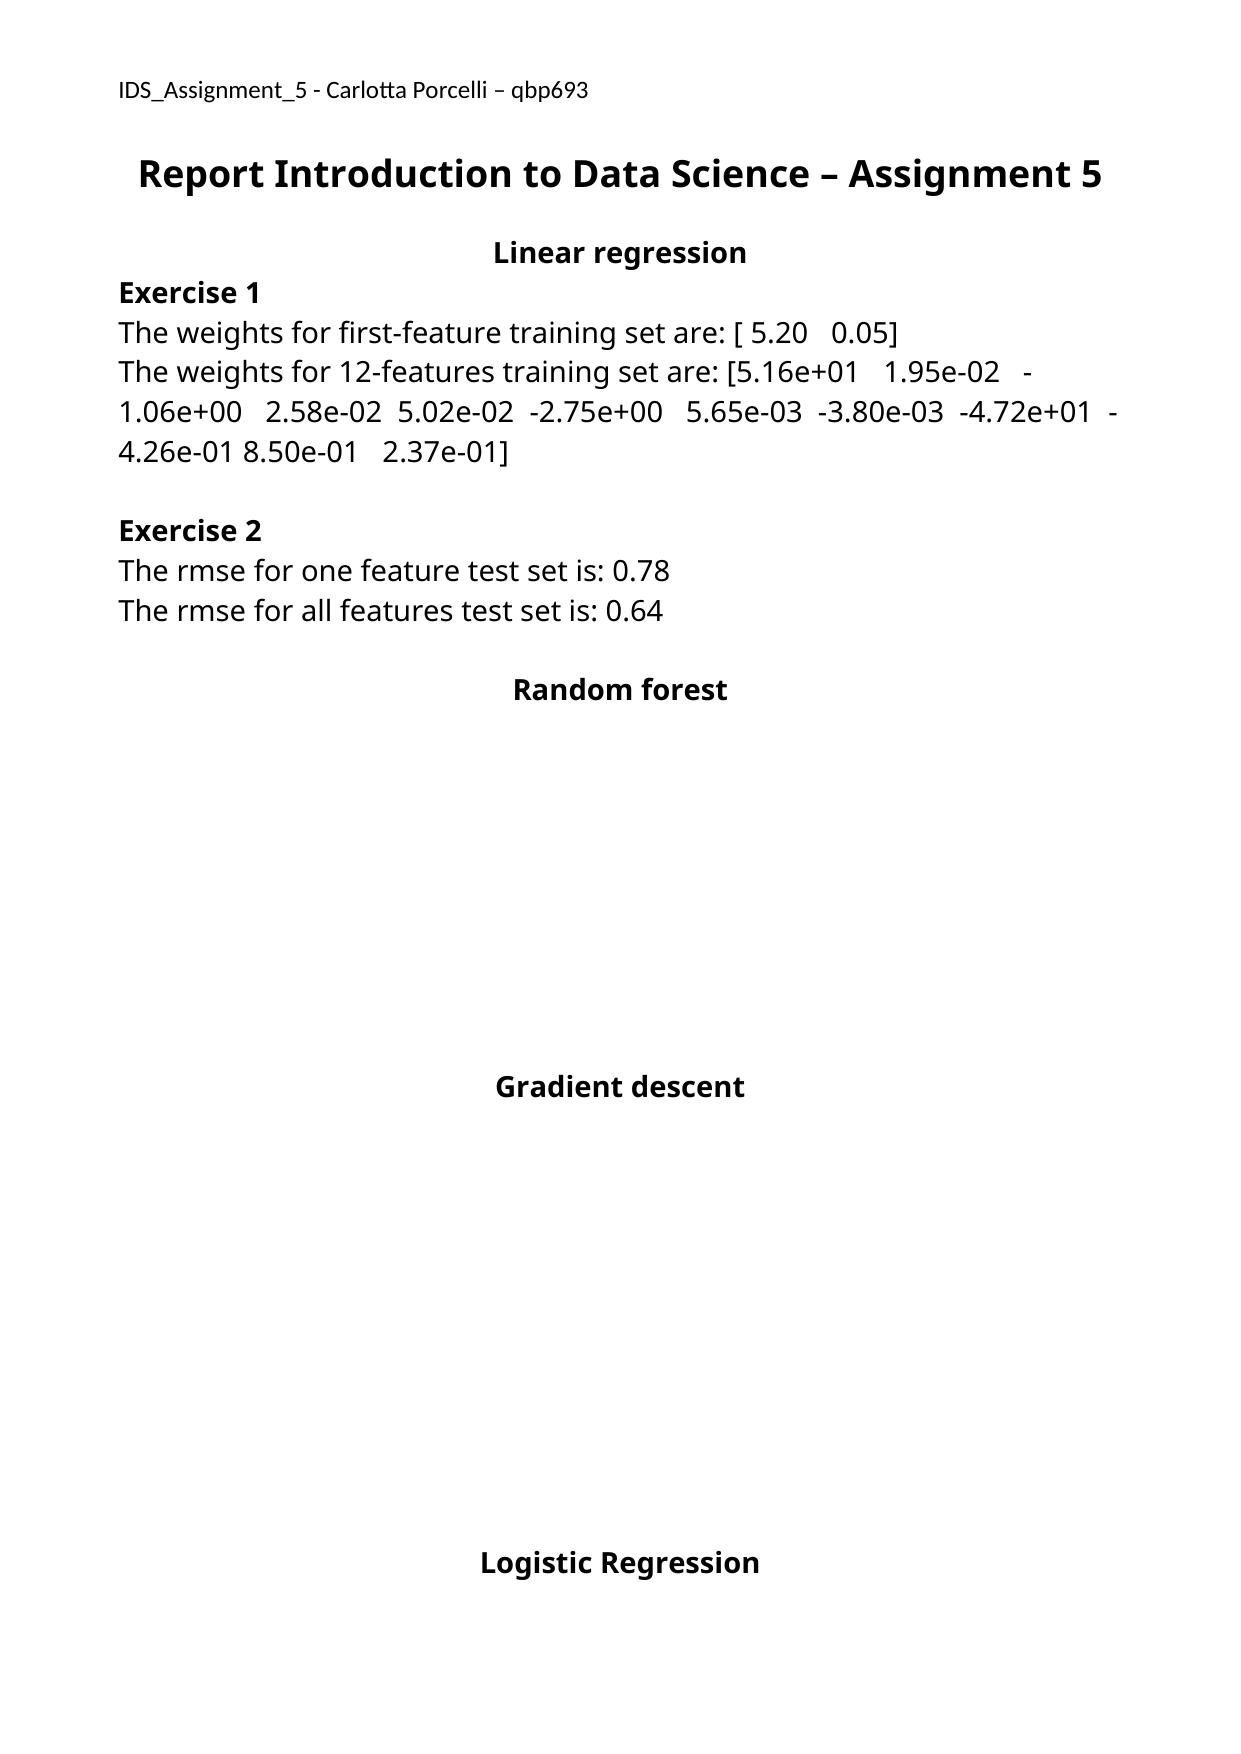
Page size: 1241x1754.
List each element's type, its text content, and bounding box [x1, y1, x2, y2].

text Linear regression [118, 233, 1122, 272]
text Random forest [118, 669, 1122, 709]
text The weights for 12-features training set are: [5.16e+01 1.95e-02 -1.06e+00 2.58e-02 5.02e-02 -2.75e+00 5.65e-03 -3.80e-03 -4.72e+01 -4.26e-01 8.50e-01 2.37e-01] [118, 352, 1122, 471]
text Report Introduction to Data Science – Assignment 5 [118, 148, 1122, 199]
text The weights for first-feature training set are: [ 5.20 0.05] [118, 312, 1122, 352]
text Logistic Regression [118, 1542, 1122, 1582]
text Exercise 2 [118, 511, 1122, 550]
text Gradient descent [118, 1066, 1122, 1106]
text The rmse for one feature test set is: 0.78 [118, 550, 1122, 590]
text Exercise 1 [118, 272, 1122, 312]
text The rmse for all features test set is: 0.64 [118, 590, 1122, 629]
